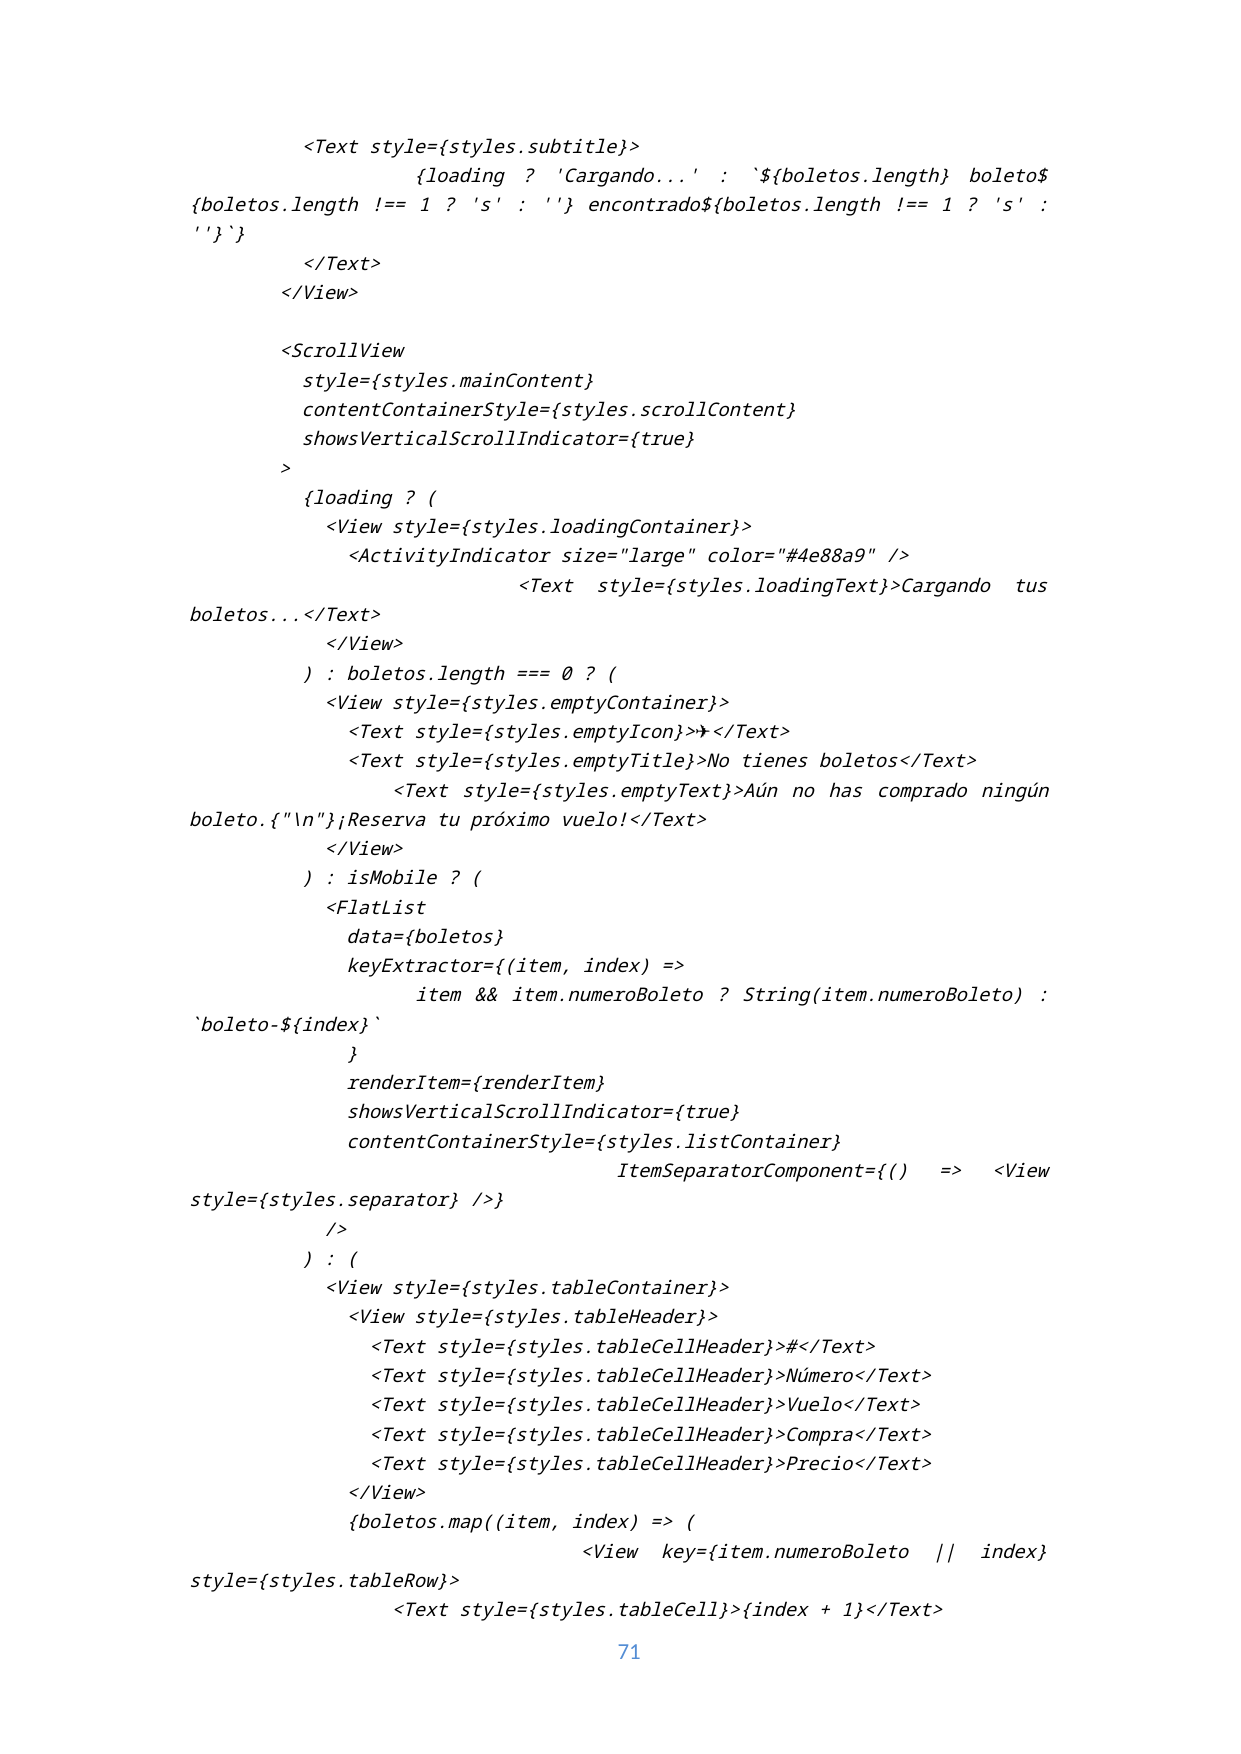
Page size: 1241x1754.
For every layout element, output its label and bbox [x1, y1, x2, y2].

table_header [177, 133, 1062, 1626]
